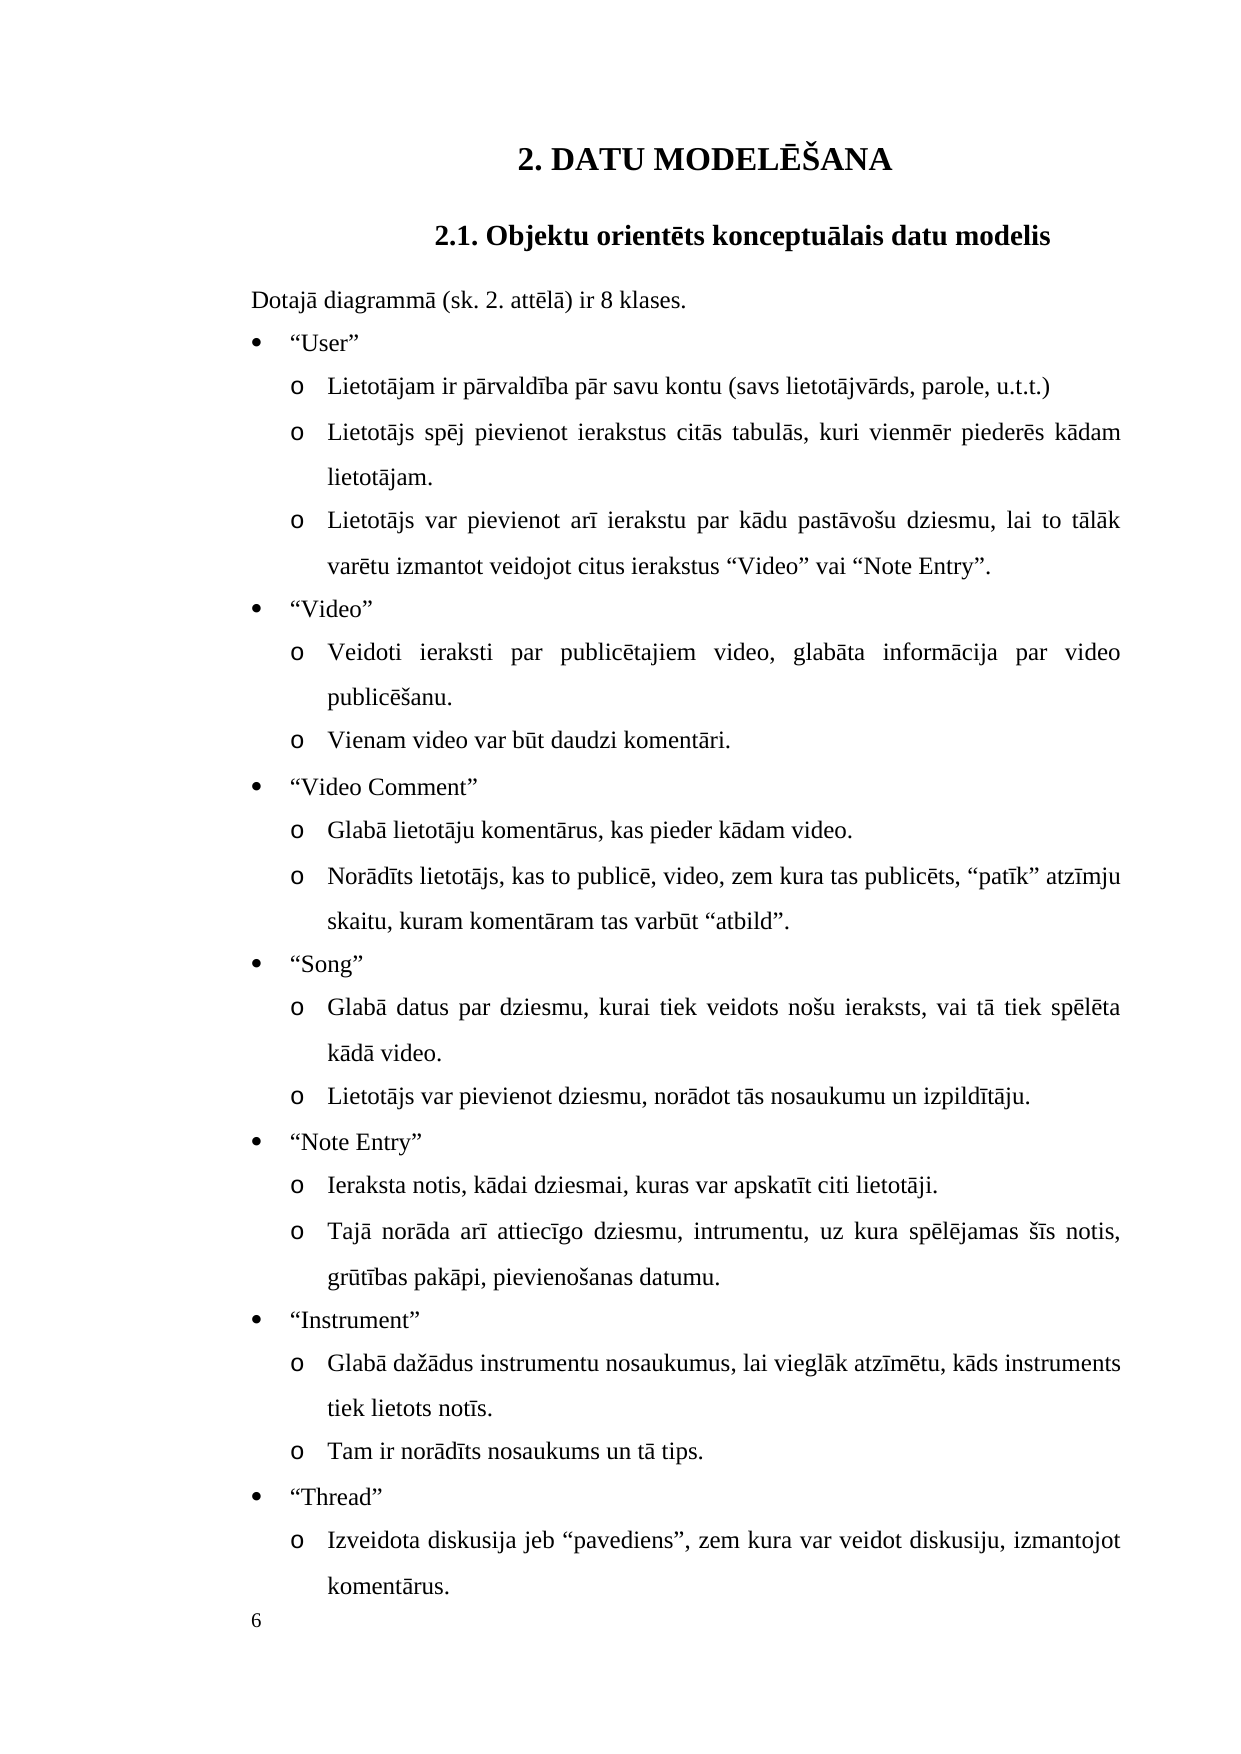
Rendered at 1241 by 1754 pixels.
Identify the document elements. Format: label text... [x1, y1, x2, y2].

list Ieraksta notis, kādai dziesmai, kuras var apskatīt citi lietotāji. [289, 1170, 1122, 1201]
list “Thread” [252, 1482, 1122, 1511]
list Glabā lietotāju komentārus, kas pieder kādam video. [289, 815, 1122, 846]
list Lietotājs var pievienot arī ierakstu par kādu pastāvošu dziesmu, lai to tālāk varētu izmantot veidojot citus ierakstus “Video” vai “Note Entry”. [289, 506, 1122, 579]
list Tam ir norādīts nosaukums un tā tips. [289, 1436, 1122, 1467]
list Lietotājs var pievienot dziesmu, norādot tās nosaukumu un izpildītāju. [289, 1081, 1122, 1112]
text 2.1. Objektu orientēts konceptuālais datu modelis [289, 218, 1122, 251]
list Vienam video var būt daudzi komentāri. [289, 725, 1122, 756]
list Tajā norāda arī attiecīgo dziesmu, intrumentu, uz kura spēlējamas šīs notis, grūtības pakāpi, pievienošanas datumu. [289, 1216, 1122, 1290]
list “User” [252, 328, 1122, 357]
text Dotajā diagrammā (sk. 2. attēlā) ir 8 klases. [177, 285, 1122, 313]
text 2. DATU MODELĒŠANA [214, 139, 1122, 178]
list “Instrument” [252, 1305, 1122, 1333]
list “Video” [252, 594, 1122, 623]
list “Video Comment” [252, 772, 1122, 800]
list Glabā datus par dziesmu, kurai tiek veidots nošu ieraksts, vai tā tiek spēlēta kādā video. [289, 992, 1122, 1066]
list Lietotājam ir pārvaldība pār savu kontu (savs lietotājvārds, parole, u.t.t.) [289, 371, 1122, 402]
list “Note Entry” [252, 1127, 1122, 1156]
list Glabā dažādus instrumentu nosaukumus, lai vieglāk atzīmētu, kāds instruments tiek lietots notīs. [289, 1348, 1122, 1422]
list Norādīts lietotājs, kas to publicē, video, zem kura tas publicēts, “patīk” atzīmju skaitu, kuram komentāram tas varbūt “atbild”. [289, 861, 1122, 935]
list Izveidota diskusija jeb “pavediens”, zem kura var veidot diskusiju, izmantojot komentārus. [289, 1526, 1122, 1599]
list “Song” [252, 949, 1122, 978]
list Veidoti ieraksti par publicētajiem video, glabāta informācija par video publicēšanu. [289, 637, 1122, 711]
list Lietotājs spēj pievienot ierakstus citās tabulās, kuri vienmēr piederēs kādam lietotājam. [289, 417, 1122, 491]
